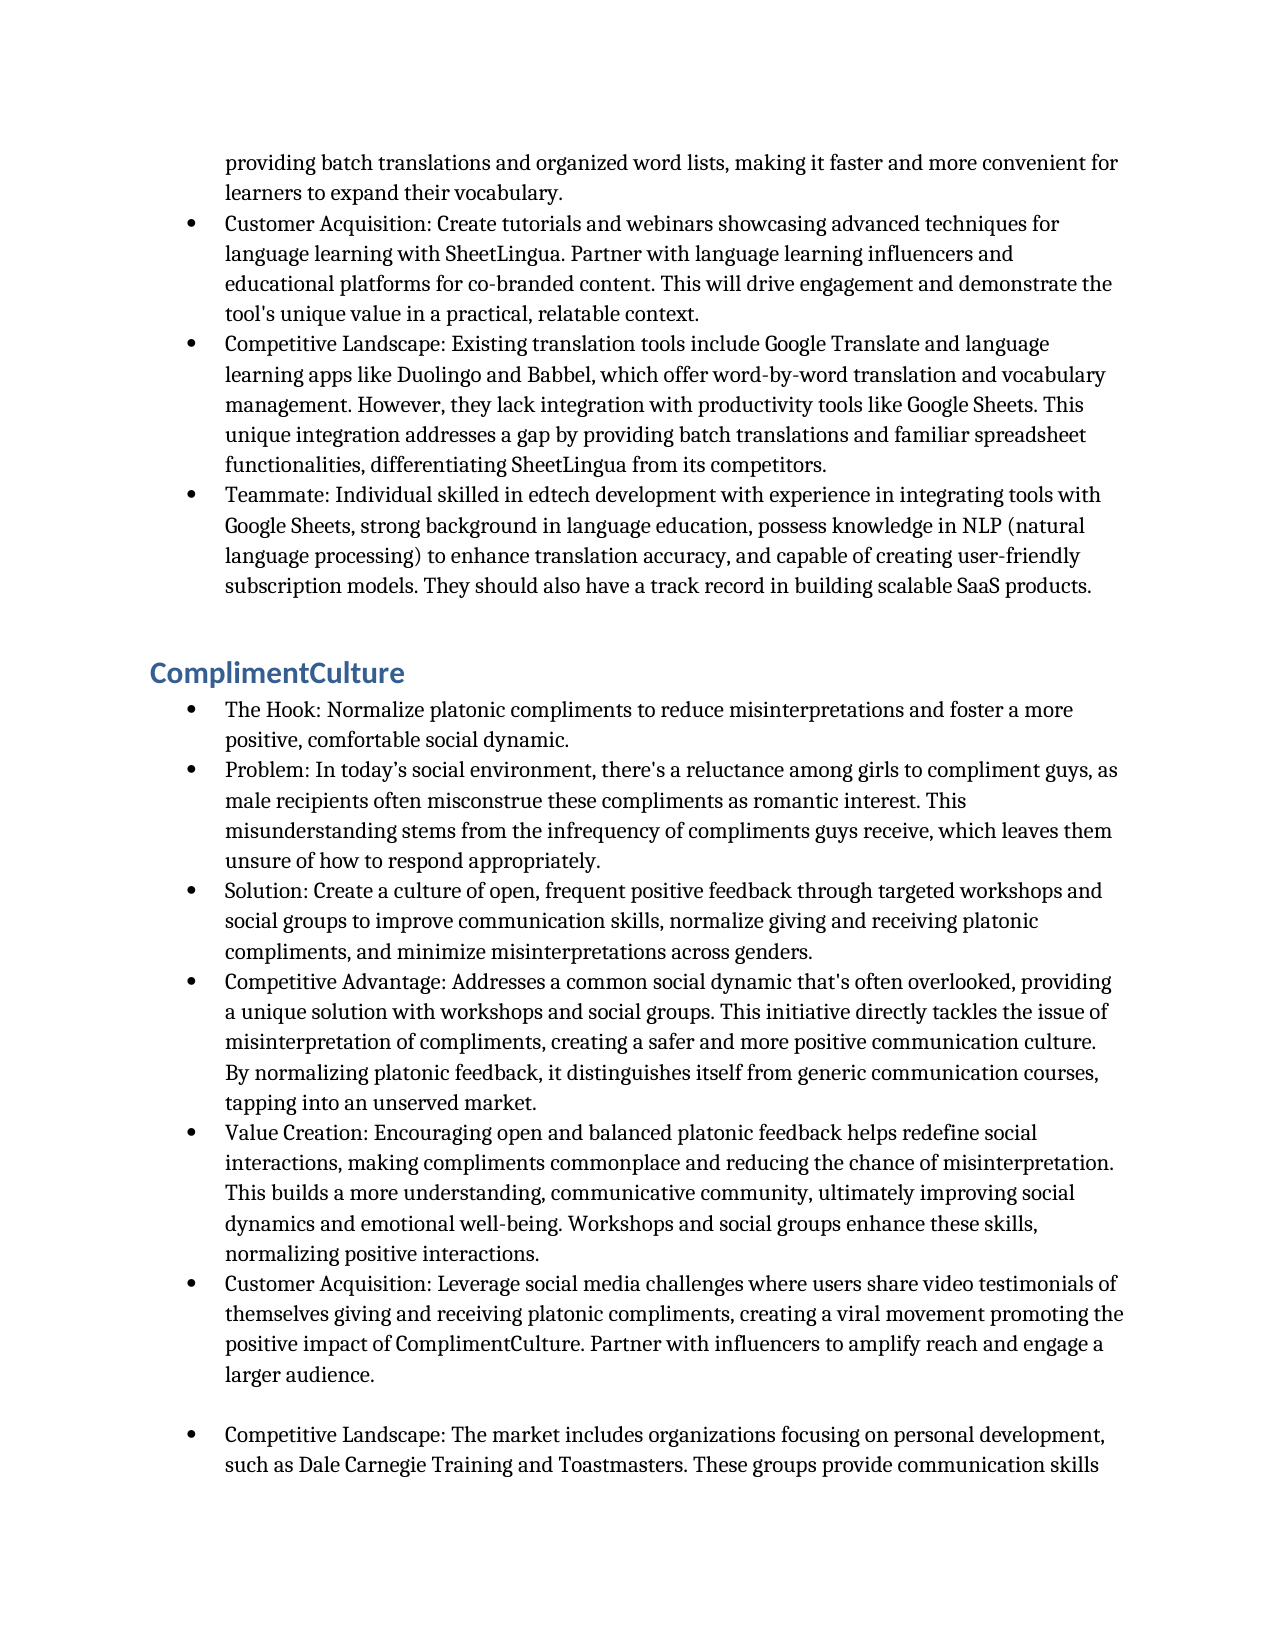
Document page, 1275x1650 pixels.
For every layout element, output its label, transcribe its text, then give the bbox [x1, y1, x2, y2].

list The Hook: Normalize platonic compliments to reduce misinterpretations and foster a more positive, comfortable social dynamic. [187, 697, 1125, 753]
list Value Creation: Encouraging open and balanced platonic feedback helps redefine social interactions, making compliments commonplace and reducing the chance of misinterpretation. This builds a more understanding, communicative community, ultimately improving social dynamics and emotional well-being. Workshops and social groups enhance these skills, normalizing positive interactions. [187, 1120, 1125, 1267]
list Teammate: Individual skilled in edtech development with experience in integrating tools with Google Sheets, strong background in language education, possess knowledge in NLP (natural language processing) to enhance translation accuracy, and capable of creating user-friendly subscription models. They should also have a track record in building scalable SaaS products. [187, 482, 1125, 599]
list Competitive Landscape: Existing translation tools include Google Translate and language learning apps like Duolingo and Babbel, which offer word-by-word translation and vocabulary management. However, they lack integration with productivity tools like Google Sheets. This unique integration addresses a gap by providing batch translations and familiar spreadsheet functionalities, differentiating SheetLingua from its competitors. [187, 331, 1125, 478]
list Problem: In today’s social environment, there's a reluctance among girls to compliment guys, as male recipients often misconstrue these compliments as romantic interest. This misunderstanding stems from the infrequency of compliments guys receive, which leaves them unsure of how to respond appropriately. [187, 757, 1125, 874]
list Competitive Advantage: Addresses a common social dynamic that's often overlooked, providing a unique solution with workshops and social groups. This initiative directly tackles the issue of misinterpretation of compliments, creating a safer and more positive communication culture. By normalizing platonic feedback, it distinguishes itself from generic communication courses, tapping into an unserved market. [187, 969, 1125, 1116]
list Customer Acquisition: Create tutorials and webinars showcasing advanced techniques for language learning with SheetLingua. Partner with language learning influencers and educational platforms for co-branded content. This will drive engagement and demonstrate the tool's unique value in a practical, relatable context. [187, 210, 1125, 327]
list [187, 150, 1125, 207]
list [187, 1422, 1125, 1478]
list Customer Acquisition: Leverage social media challenges where users share video testimonials of themselves giving and receiving platonic compliments, creating a viral movement promoting the positive impact of ComplimentCulture. Partner with influencers to amplify reach and engage a larger audience. [187, 1271, 1125, 1418]
subtitle ComplimentCulture [150, 653, 1125, 691]
list Solution: Create a culture of open, frequent positive feedback through targeted workshops and social groups to improve communication skills, normalize giving and receiving platonic compliments, and minimize misinterpretations across genders. [187, 878, 1125, 965]
